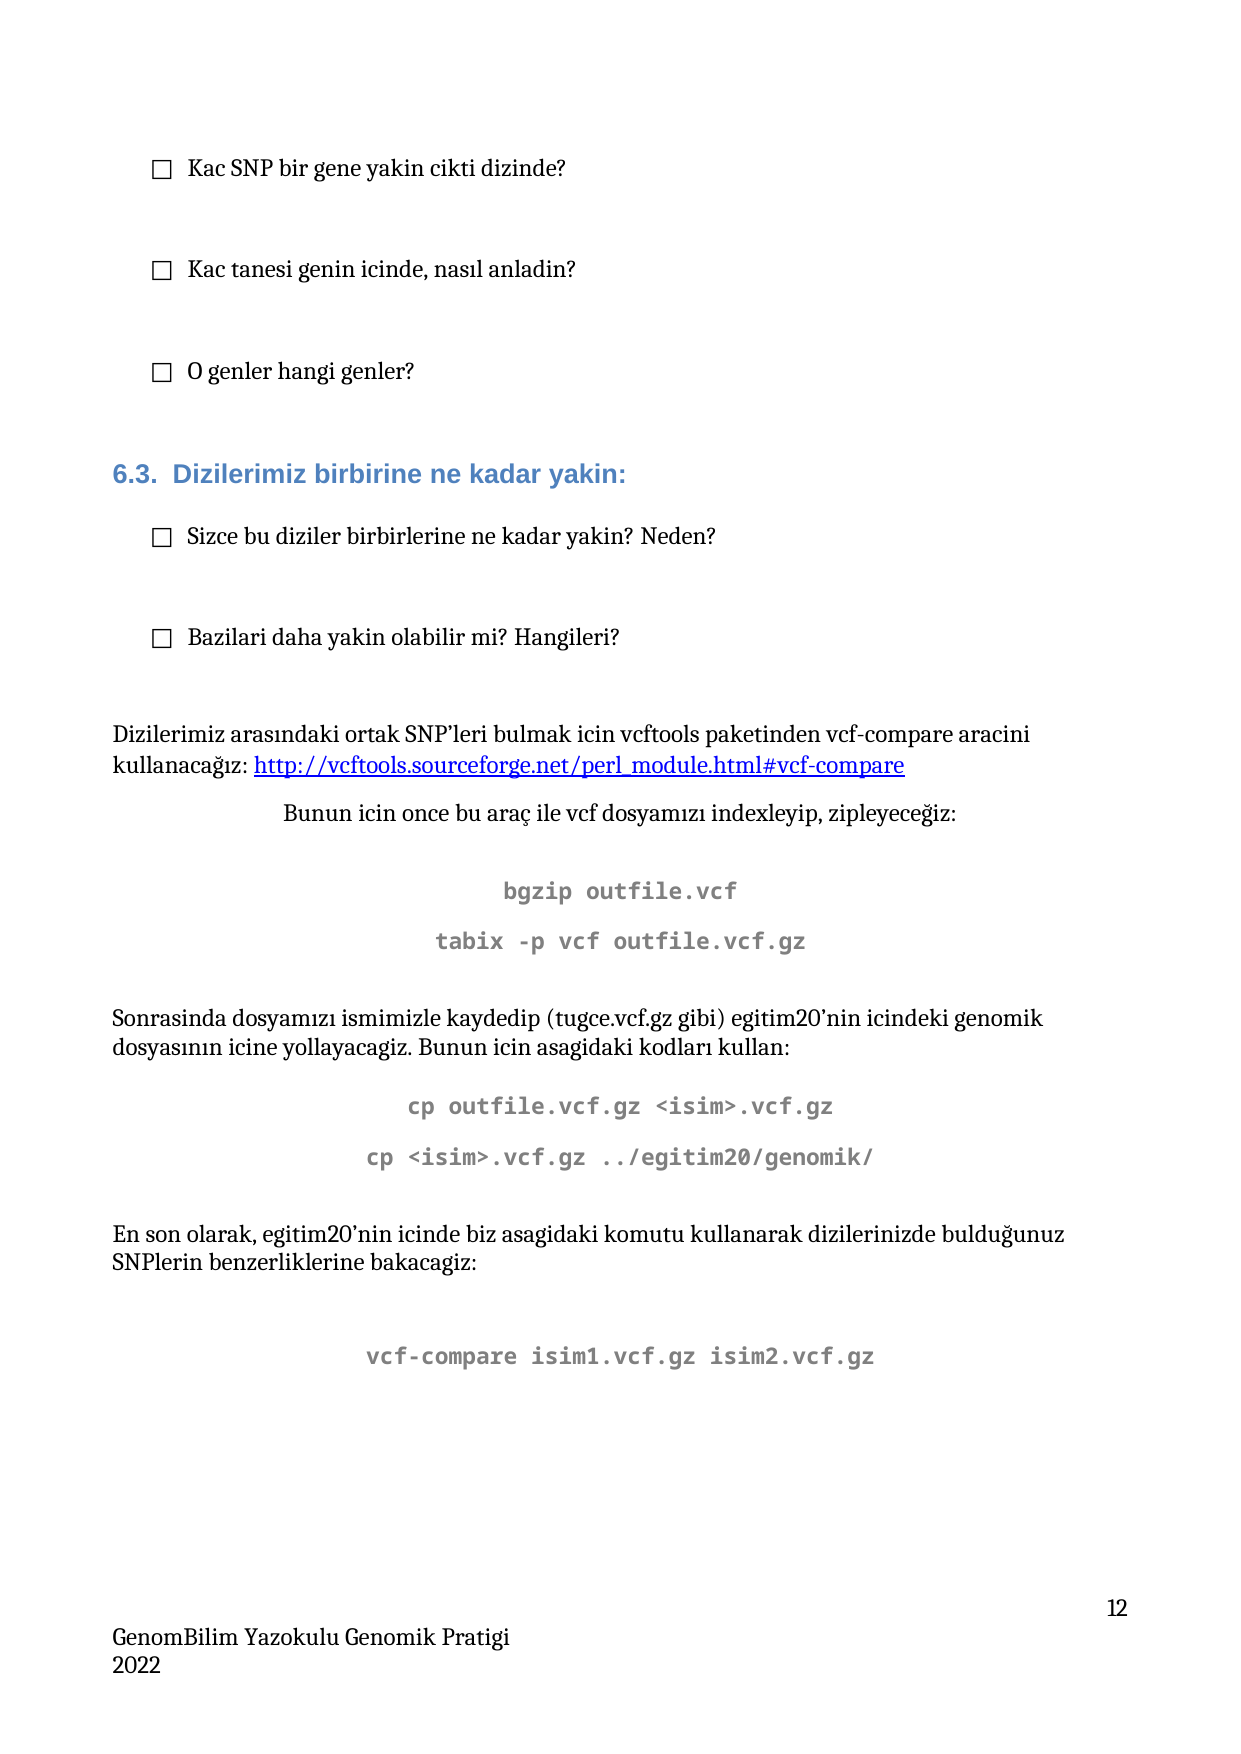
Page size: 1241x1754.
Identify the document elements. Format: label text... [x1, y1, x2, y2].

subtitle Dizilerimiz birbirine ne kadar yakin: [112, 458, 1128, 489]
list bgzip outfile.vcf [112, 874, 1128, 906]
text cp <isim>.vcf.gz ../egitim20/genomik/ [112, 1141, 1128, 1172]
text En son olarak, egitim20’nin icinde biz asagidaki komutu kullanarak dizilerinizde bulduğunuz SNPlerin benzerliklerine bakacagiz: [112, 1219, 1128, 1277]
list Bazilari daha yakin olabilir mi? Hangileri? [150, 619, 1128, 653]
list cp outfile.vcf.gz <isim>.vcf.gz [112, 1090, 1128, 1121]
text tabix -p vcf outfile.vcf.gz [112, 925, 1128, 956]
list Kac tanesi genin icinde, nasıl anladin? [150, 251, 1128, 285]
list Kac SNP bir gene yakin cikti dizinde? [150, 150, 1128, 184]
list O genler hangi genler? [150, 352, 1128, 386]
list Sizce bu diziler birbirlerine ne kadar yakin? Neden? [150, 518, 1128, 552]
list Bunun icin once bu araç ile vcf dosyamızı indexleyip, zipleyeceğiz: [112, 799, 1128, 856]
text vcf-compare isim1.vcf.gz isim2.vcf.gz [112, 1339, 1128, 1371]
list Dizilerimiz arasındaki ortak SNP’leri bulmak icin vcftools paketinden vcf-compare aracini kullanacağız: http://vcftools.sourceforge.net/perl_module.html#vcf-compare [112, 720, 1128, 780]
text Sonrasinda dosyamızı ismimizle kaydedip (tugce.vcf.gz gibi) egitim20’nin icindeki genomik dosyasının icine yollayacagiz. Bunun icin asagidaki kodları kullan: [112, 1004, 1128, 1061]
